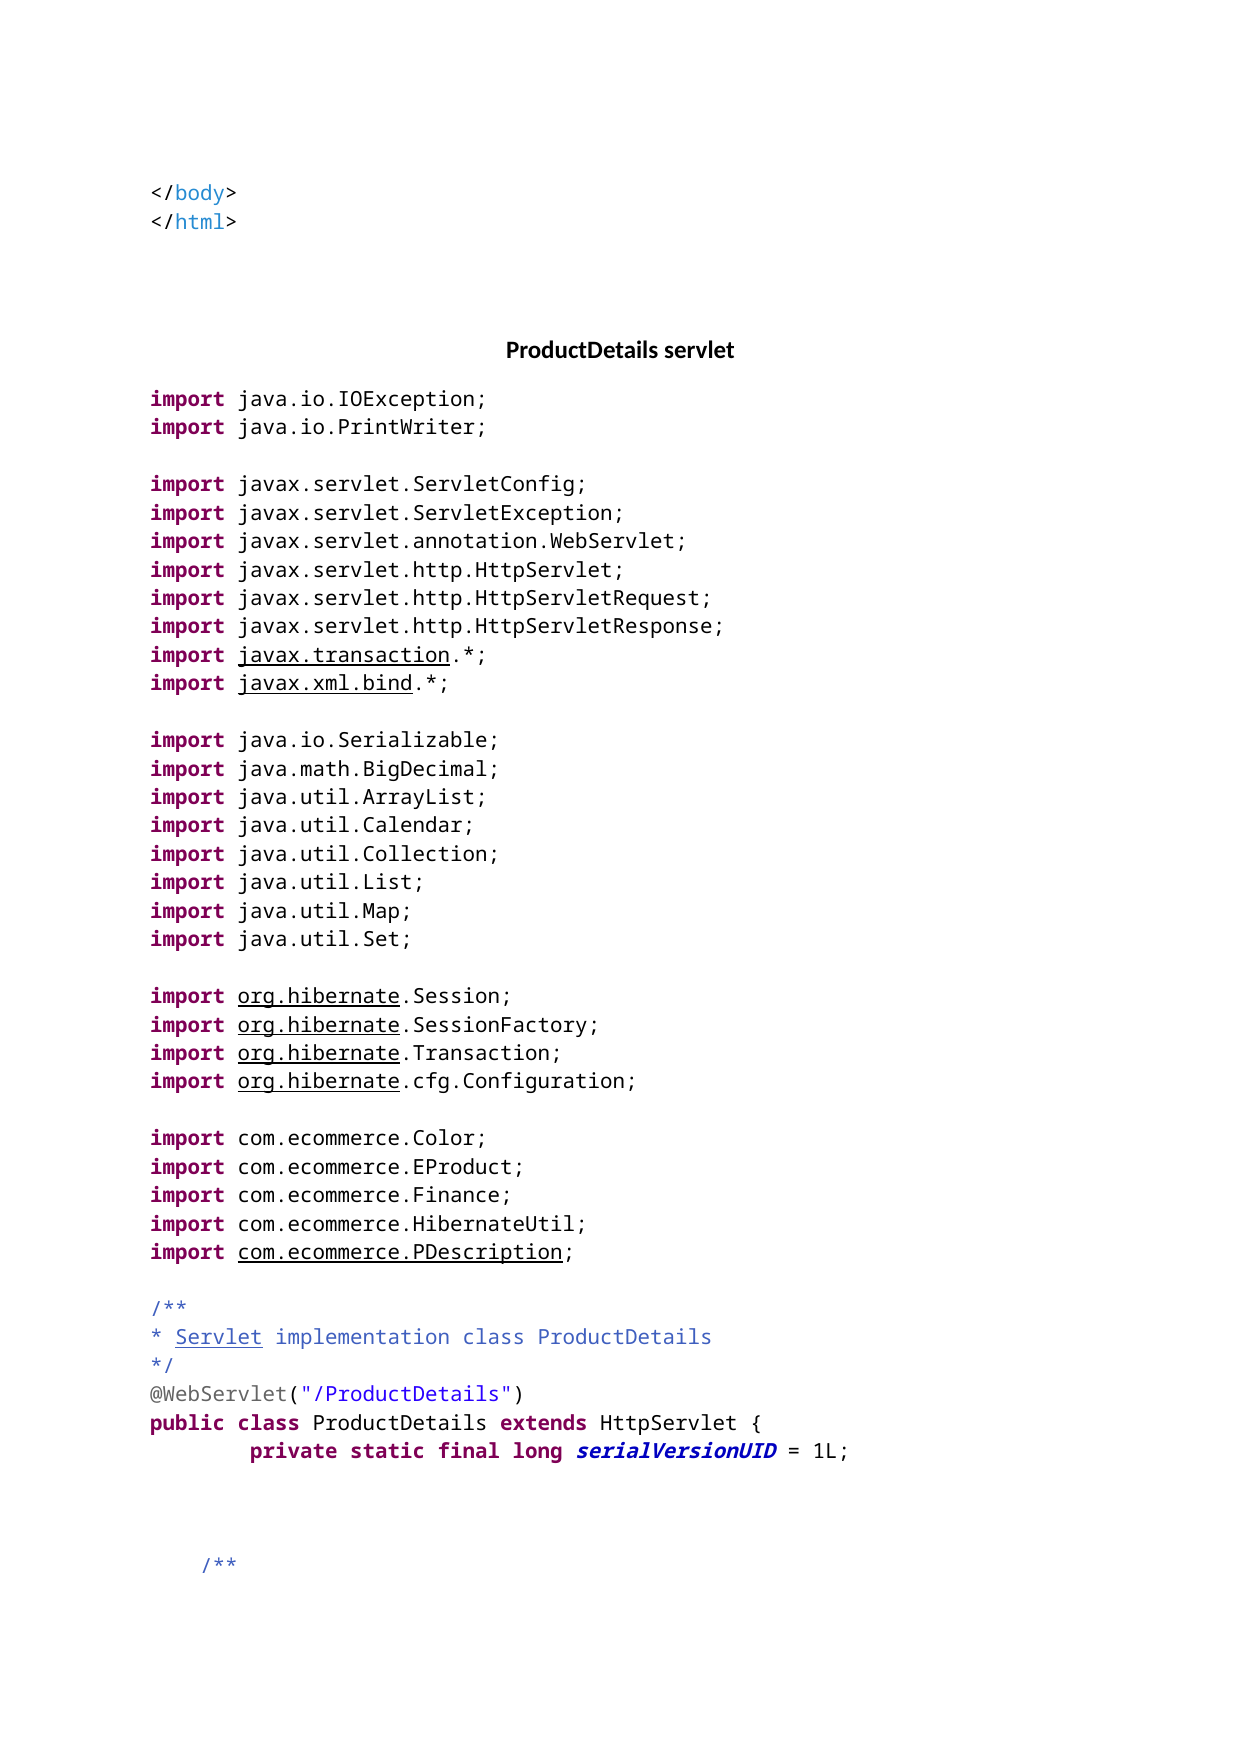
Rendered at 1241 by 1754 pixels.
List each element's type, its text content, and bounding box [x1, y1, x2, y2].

text import java.io.IOException; [150, 384, 1090, 412]
text import javax.servlet.http.HttpServletResponse; [150, 612, 1090, 640]
text import javax.xml.bind.*; [150, 668, 1090, 697]
text import javax.servlet.ServletException; [150, 498, 1090, 526]
text import org.hibernate.cfg.Configuration; [150, 1067, 1090, 1095]
text import org.hibernate.SessionFactory; [150, 1010, 1090, 1038]
text private static final long serialVersionUID = 1L; [150, 1436, 1090, 1465]
text import java.io.PrintWriter; [150, 412, 1090, 441]
text </html> [150, 207, 1090, 235]
text import java.util.ArrayList; [150, 782, 1090, 811]
text /** [150, 1551, 1090, 1579]
text @WebServlet("/ProductDetails") [150, 1379, 1090, 1408]
text import java.util.Set; [150, 924, 1090, 953]
text import javax.servlet.http.HttpServlet; [150, 555, 1090, 583]
text import java.io.Serializable; [150, 725, 1090, 754]
text import java.util.Collection; [150, 839, 1090, 867]
text import java.util.List; [150, 867, 1090, 896]
text import javax.servlet.annotation.WebServlet; [150, 526, 1090, 555]
text * Servlet implementation class ProductDetails [150, 1322, 1090, 1351]
text */ [150, 1351, 1090, 1379]
text import com.ecommerce.Color; [150, 1123, 1090, 1152]
text ProductDetails servlet [150, 334, 1090, 365]
text import java.util.Calendar; [150, 811, 1090, 839]
text import org.hibernate.Session; [150, 981, 1090, 1010]
text import org.hibernate.Transaction; [150, 1038, 1090, 1067]
text import java.util.Map; [150, 896, 1090, 924]
text public class ProductDetails extends HttpServlet { [150, 1408, 1090, 1436]
text /** [150, 1294, 1090, 1322]
text import javax.servlet.http.HttpServletRequest; [150, 583, 1090, 612]
text import com.ecommerce.PDescription; [150, 1237, 1090, 1266]
text import com.ecommerce.EProduct; [150, 1152, 1090, 1180]
text import java.math.BigDecimal; [150, 754, 1090, 782]
text import com.ecommerce.Finance; [150, 1180, 1090, 1209]
text import com.ecommerce.HibernateUtil; [150, 1209, 1090, 1237]
text import javax.servlet.ServletConfig; [150, 469, 1090, 498]
text </body> [150, 178, 1090, 207]
text import javax.transaction.*; [150, 640, 1090, 668]
